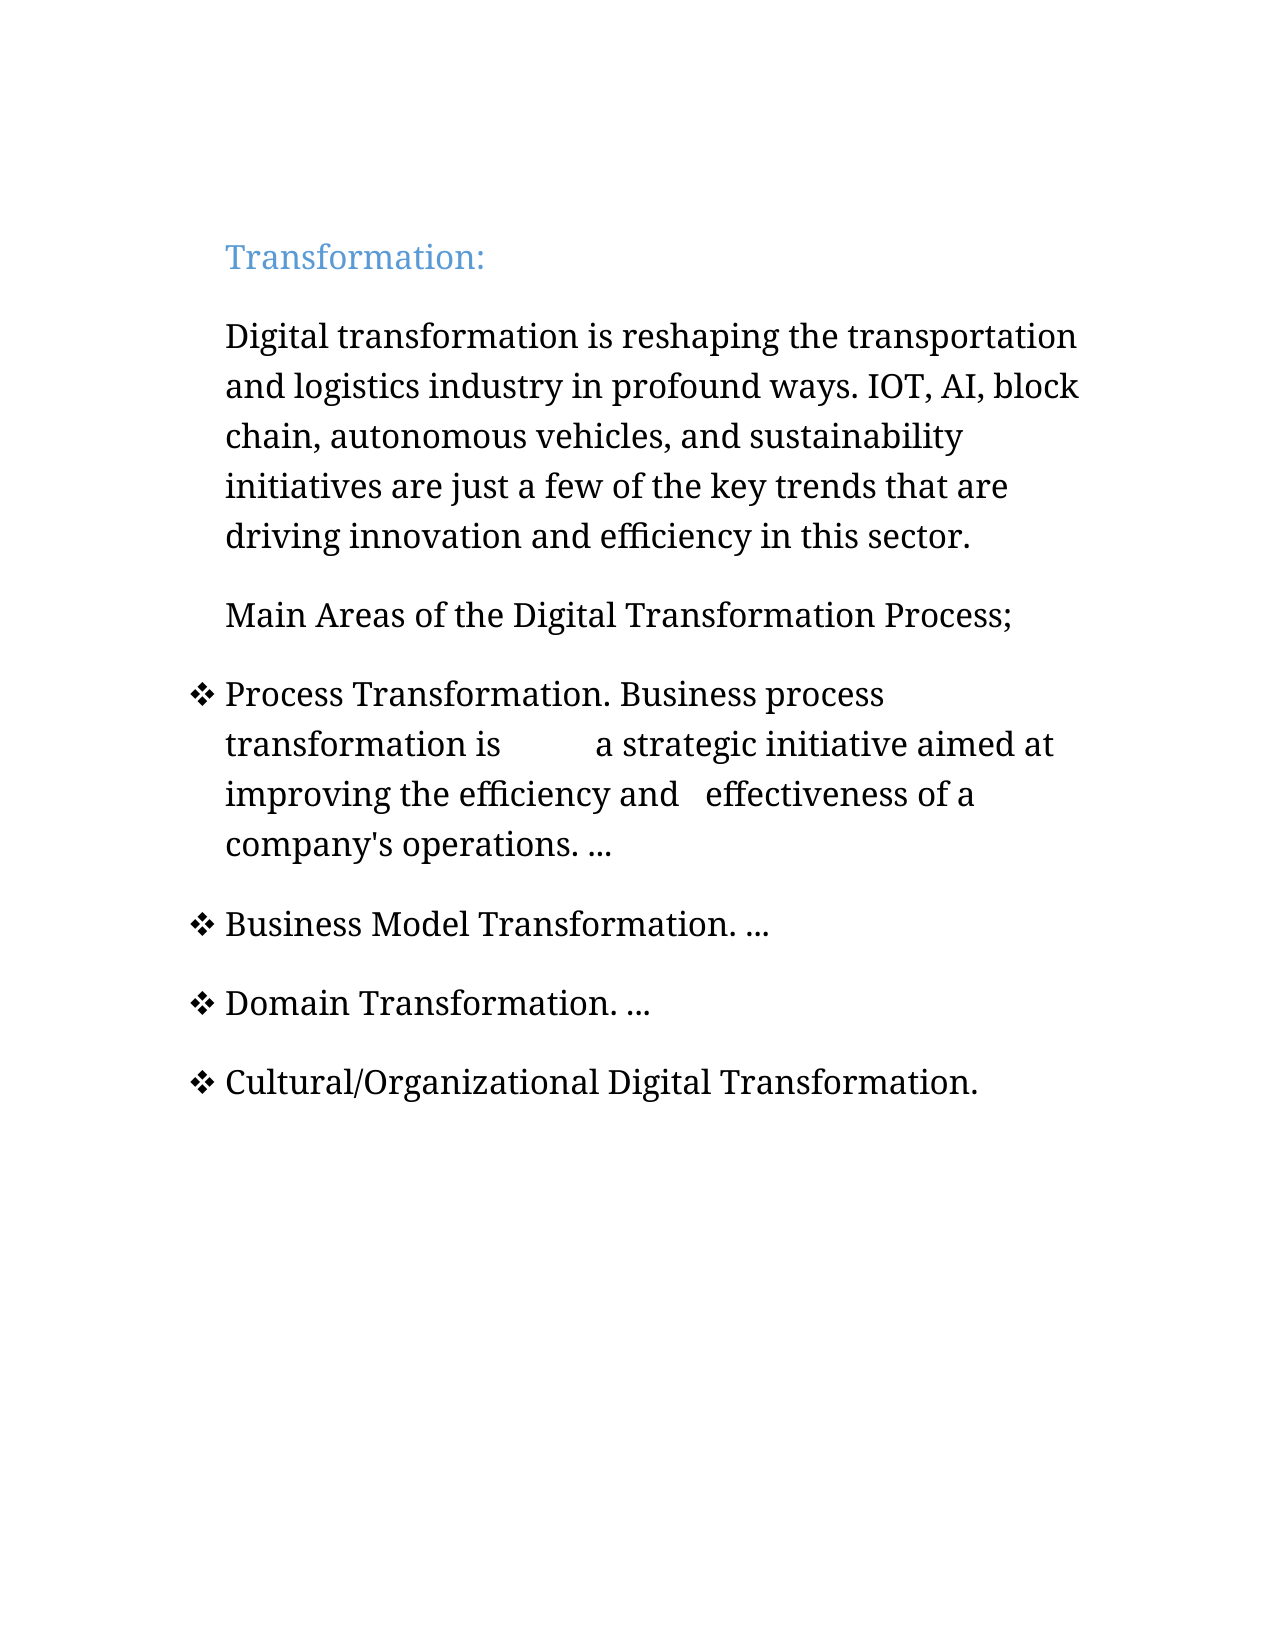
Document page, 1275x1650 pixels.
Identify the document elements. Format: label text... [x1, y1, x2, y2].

text Main Areas of the Digital Transformation Process; [225, 587, 1125, 637]
list Domain Transformation. ... [187, 975, 1125, 1025]
list Business Model Transformation. ... [187, 896, 1125, 946]
text Transformation: [225, 229, 1125, 279]
text Digital transformation is reshaping the transportation and logistics industry in profound ways. IOT, AI, block chain, autonomous vehicles, and sustainability initiatives are just a few of the key trends that are driving innovation and efficiency in this sector. [225, 308, 1125, 558]
list Cultural/Organizational Digital Transformation. [187, 1054, 1125, 1104]
list Process Transformation. Business process transformation is a strategic initiative aimed at improving the efficiency and effectiveness of a company's operations. ... [187, 667, 1125, 867]
